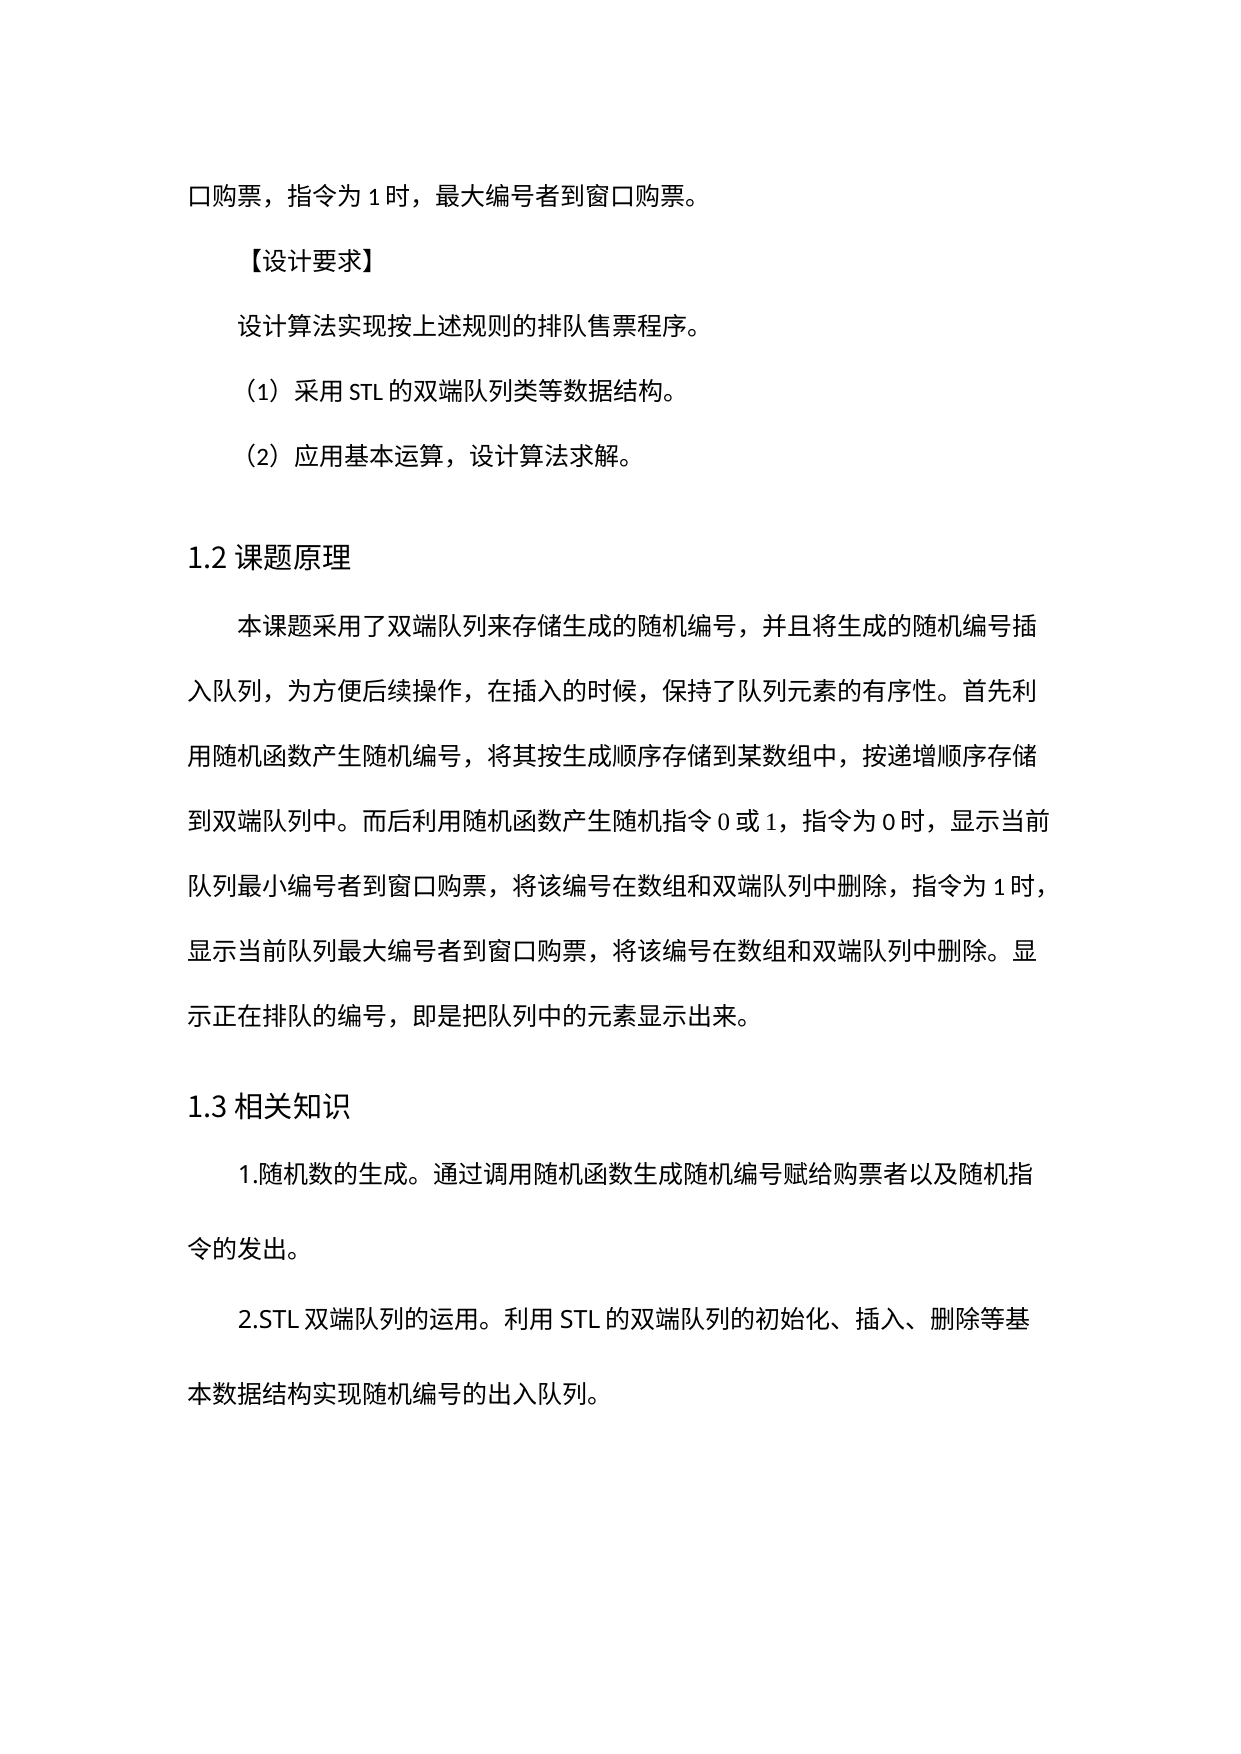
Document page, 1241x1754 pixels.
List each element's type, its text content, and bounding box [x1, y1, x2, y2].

text 2.STL双端队列的运用。利用STL的双端队列的初始化、插入、删除等基本数据结构实现随机编号的出入队列。 [187, 1286, 1053, 1425]
text 1.随机数的生成。通过调用随机函数生成随机编号赋给购票者以及随机指令的发出。 [187, 1140, 1053, 1280]
text 【设计要求】 [187, 227, 1053, 292]
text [187, 162, 1053, 227]
text （1）采用STL的双端队列类等数据结构。 [187, 357, 1053, 422]
text （2）应用基本运算，设计算法求解。 [187, 422, 1053, 487]
text 1.2 课题原理 [187, 535, 1053, 577]
text 设计算法实现按上述规则的排队售票程序。 [187, 292, 1053, 357]
text 1.3 相关知识 [187, 1083, 1053, 1126]
text 本课题采用了双端队列来存储生成的随机编号，并且将生成的随机编号插入队列，为方便后续操作，在插入的时候，保持了队列元素的有序性。首先利用随机函数产生随机编号，将其按生成顺序存储到某数组中，按递增顺序存储到双端队列中。而后利用随机函数产生随机指令0或1，指令为0时，显示当前队列最小编号者到窗口购票，将该编号在数组和双端队列中删除，指令为1时，显示当前队列最大编号者到窗口购票，将该编号在数组和双端队列中删除。显示正在排队的编号，即是把队列中的元素显示出来。 [187, 592, 1053, 1047]
